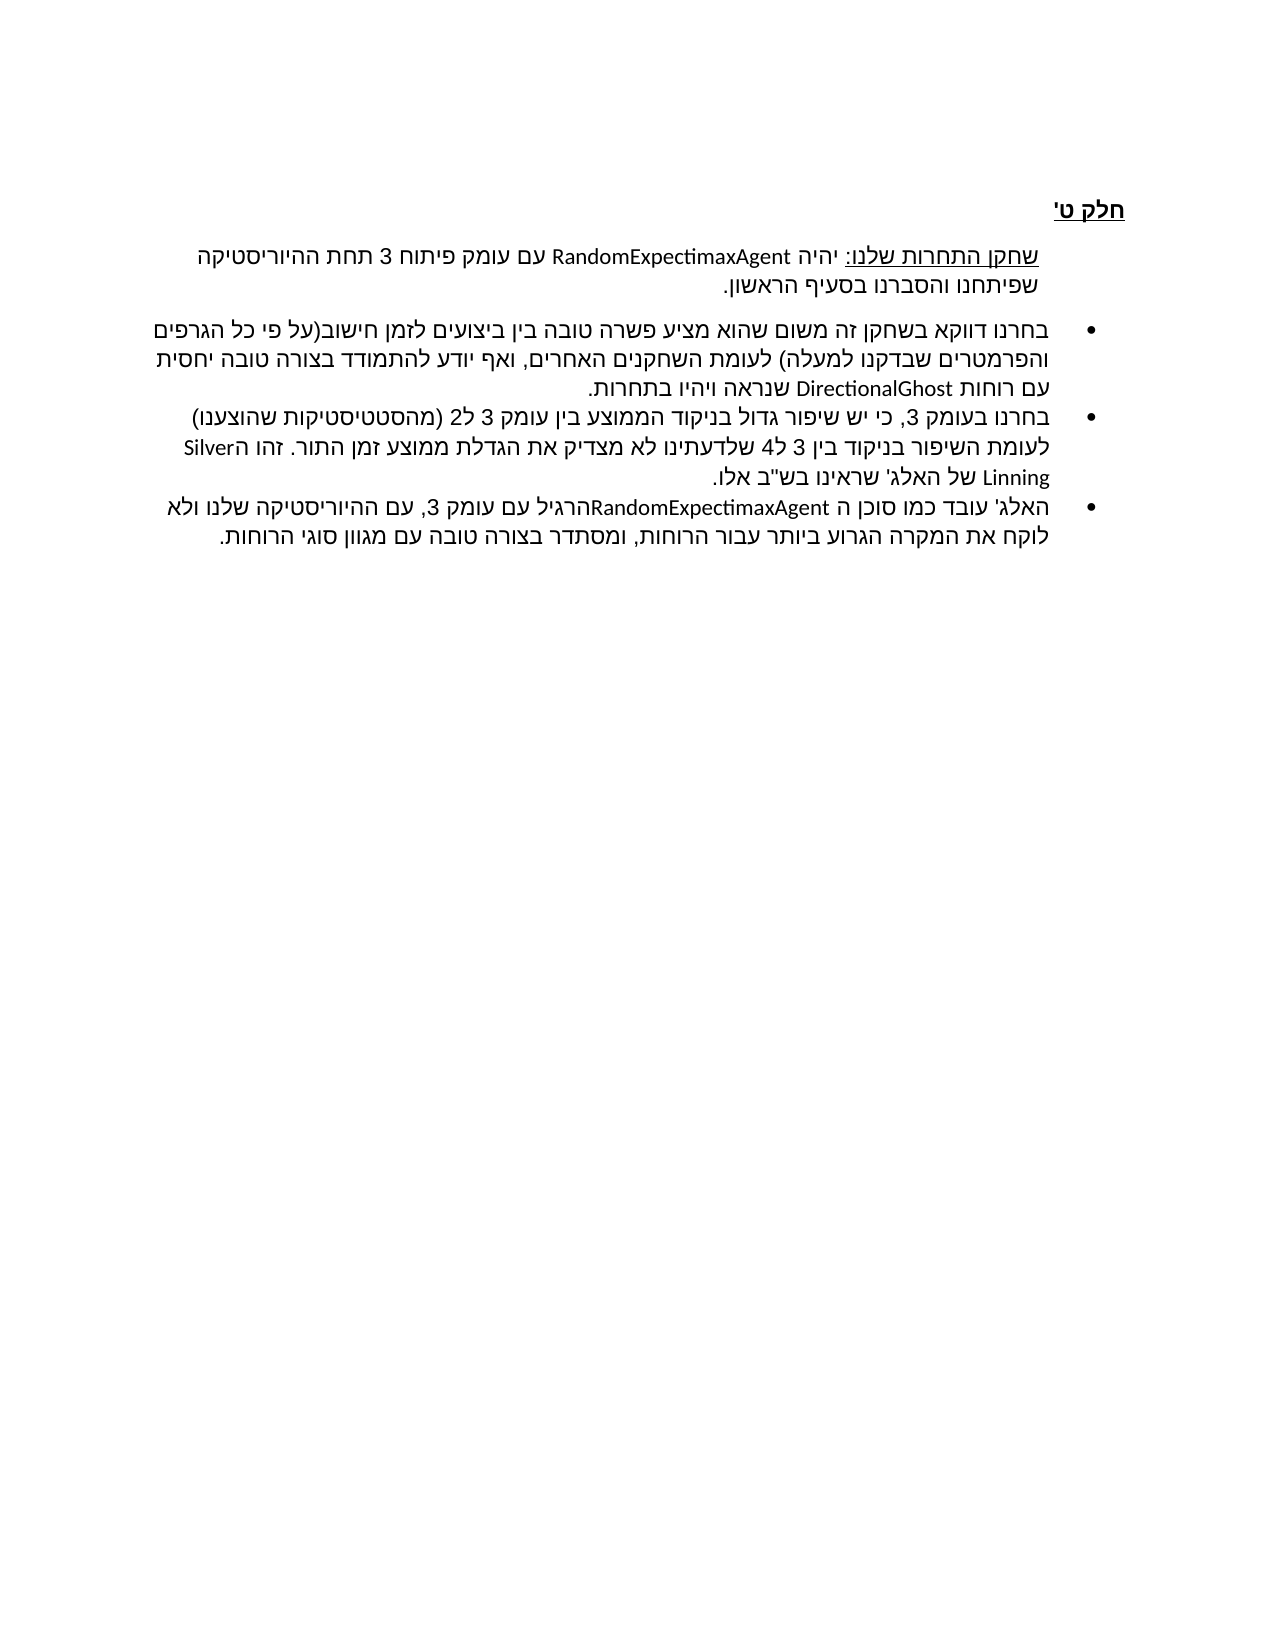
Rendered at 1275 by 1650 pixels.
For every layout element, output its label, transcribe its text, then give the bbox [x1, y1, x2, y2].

list האלג' עובד כמו סוכן ה RandomExpectimaxAgentהרגיל עם עומק 3, עם ההיוריסטיקה שלנו ולא לוקח את המקרה הגרוע ביותר עבור הרוחות, ומסתדר בצורה טובה עם מגוון סוגי הרוחות. [150, 493, 1087, 549]
list בחרנו בעומק 3, כי יש שיפור גדול בניקוד הממוצע בין עומק 3 ל2 (מהסטטיסטיקות שהוצענו) לעומת השיפור בניקוד בין 3 ל4 שלדעתינו לא מצדיק את הגדלת ממוצע זמן התור. זהו הSilver Linning של האלג' שראינו בש"ב אלו. [150, 404, 1087, 491]
text שחקן התחרות שלנו: יהיה RandomExpectimaxAgent עם עומק פיתוח 3 תחת ההיוריסטיקה שפיתחנו והסברנו בסעיף הראשון. [150, 242, 1039, 298]
list בחרנו דווקא בשחקן זה משום שהוא מציע פשרה טובה בין ביצועים לזמן חישוב(על פי כל הגרפים והפרמטרים שבדקנו למעלה) לעומת השחקנים האחרים, ואף יודע להתמודד בצורה טובה יחסית עם רוחות DirectionalGhost שנראה ויהיו בתחרות. [150, 317, 1087, 402]
text חלק ט' [150, 197, 1125, 223]
